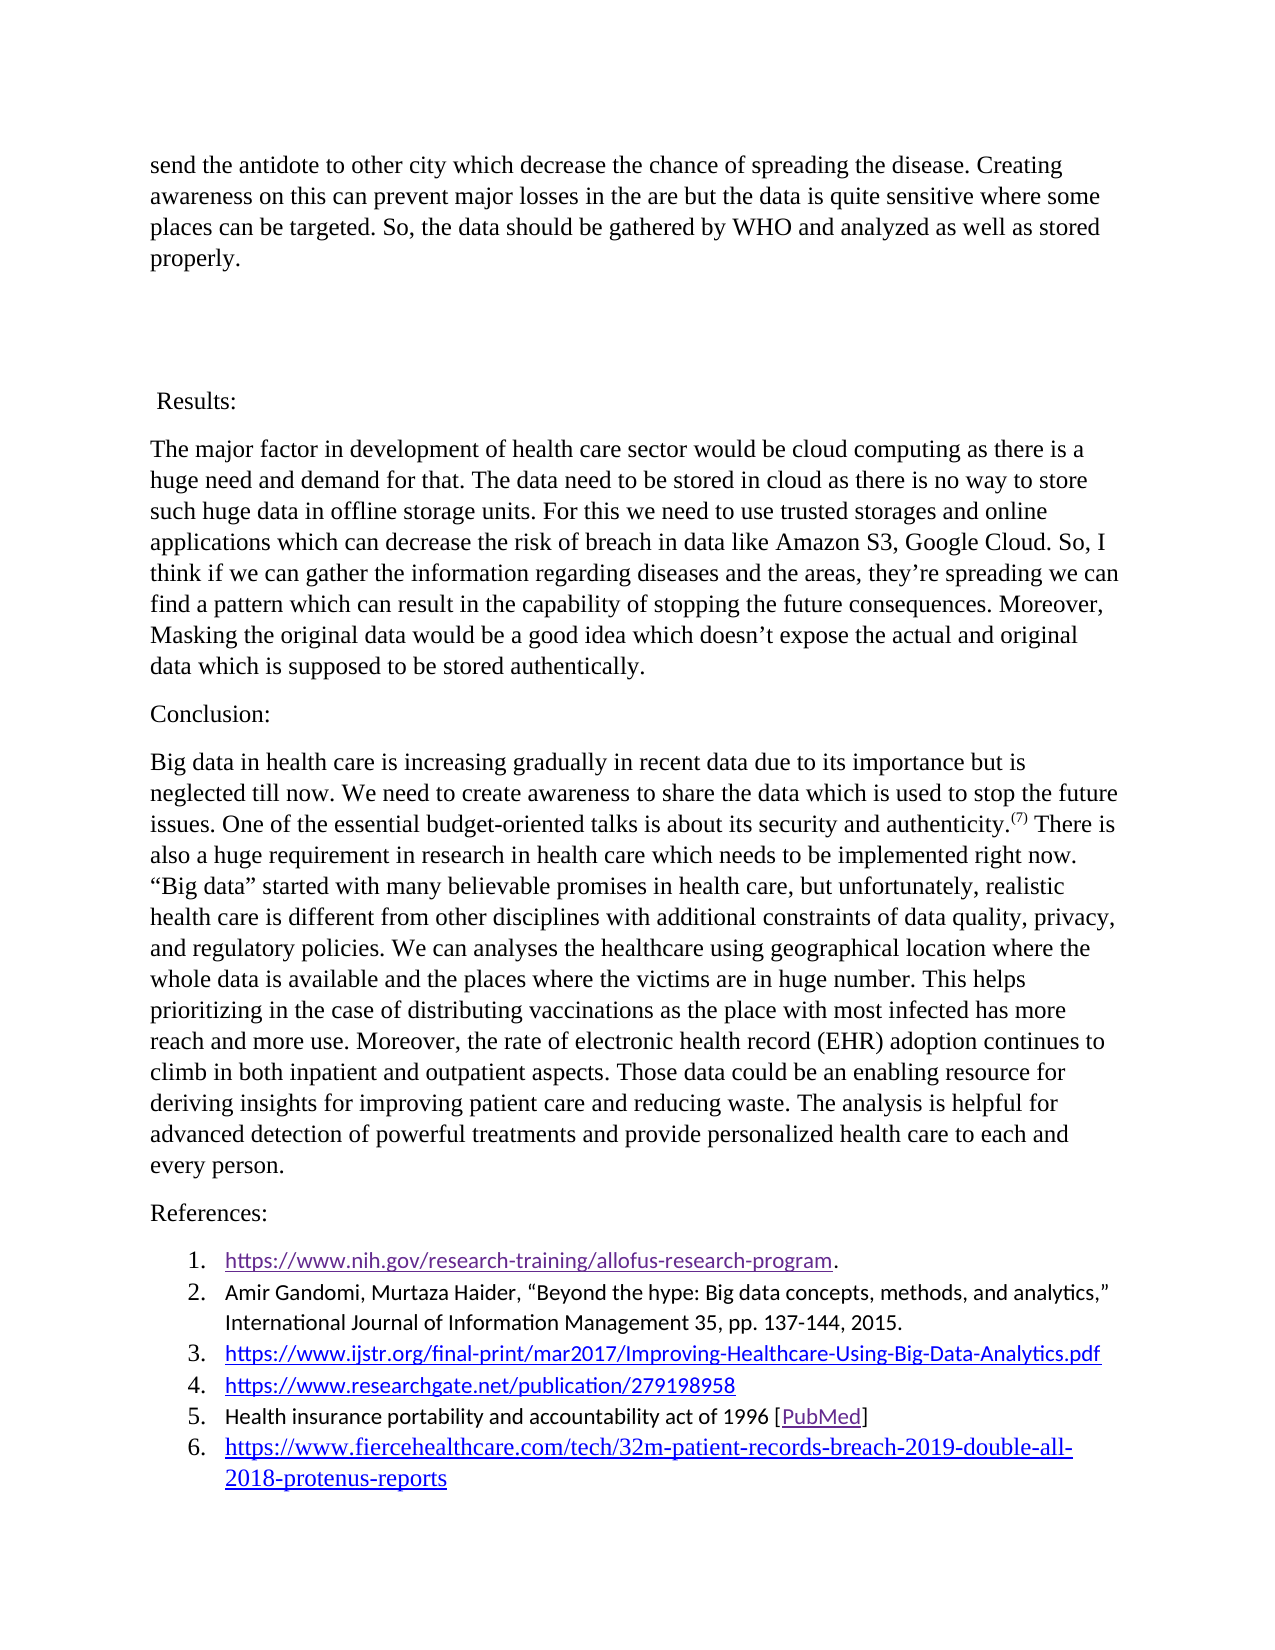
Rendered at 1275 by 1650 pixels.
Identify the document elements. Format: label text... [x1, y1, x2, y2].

list https://www.fiercehealthcare.com/tech/32m-patient-records-breach-2019-double-all-2018-protenus-reports [187, 1432, 1125, 1492]
list https://www.ijstr.org/final-print/mar2017/Improving-Healthcare-Using-Big-Data-Analytics.pdf [187, 1338, 1125, 1367]
list https://www.nih.gov/research-training/allofus-research-program. [187, 1246, 1125, 1275]
list https://www.researchgate.net/publication/279198958 [187, 1370, 1125, 1399]
text The major factor in development of health care sector would be cloud computing as there is a huge need and demand for that. The data need to be stored in cloud as there is no way to store such huge data in offline storage units. For this we need to use trusted storages and online applications which can decrease the risk of breach in data like Amazon S3, Google Cloud. So, I think if we can gather the information regarding diseases and the areas, they’re spreading we can find a pattern which can result in the capability of stopping the future consequences. Moreover, Masking the original data would be a good idea which doesn’t expose the actual and original data which is supposed to be stored authentically. [150, 434, 1125, 680]
list Health insurance portability and accountability act of 1996 [PubMed] [187, 1401, 1125, 1430]
text References: [150, 1198, 1125, 1227]
text Big data in health care is increasing gradually in recent data due to its importance but is neglected till now. We need to create awareness to share the data which is used to stop the future issues. One of the essential budget-oriented talks is about its security and authenticity.(7) There is also a huge requirement in research in health care which needs to be implemented right now. “Big data” started with many believable promises in health care, but unfortunately, realistic health care is different from other disciplines with additional constraints of data quality, privacy, and regulatory policies. We can analyses the healthcare using geographical location where the whole data is available and the places where the victims are in huge number. This helps prioritizing in the case of distributing vaccinations as the place with most infected has more reach and more use. Moreover, the rate of electronic health record (EHR) adoption continues to climb in both inpatient and outpatient aspects. Those data could be an enabling resource for deriving insights for improving patient care and reducing waste. The analysis is helpful for advanced detection of powerful treatments and provide personalized health care to each and every person. [150, 747, 1125, 1179]
text Conclusion: [150, 699, 1125, 728]
list Amir Gandomi, Murtaza Haider, “Beyond the hype: Big data concepts, methods, and analytics,” International Journal of Information Management 35, pp. 137-144, 2015. [187, 1277, 1125, 1336]
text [150, 150, 1125, 272]
text Results: [150, 386, 1125, 415]
